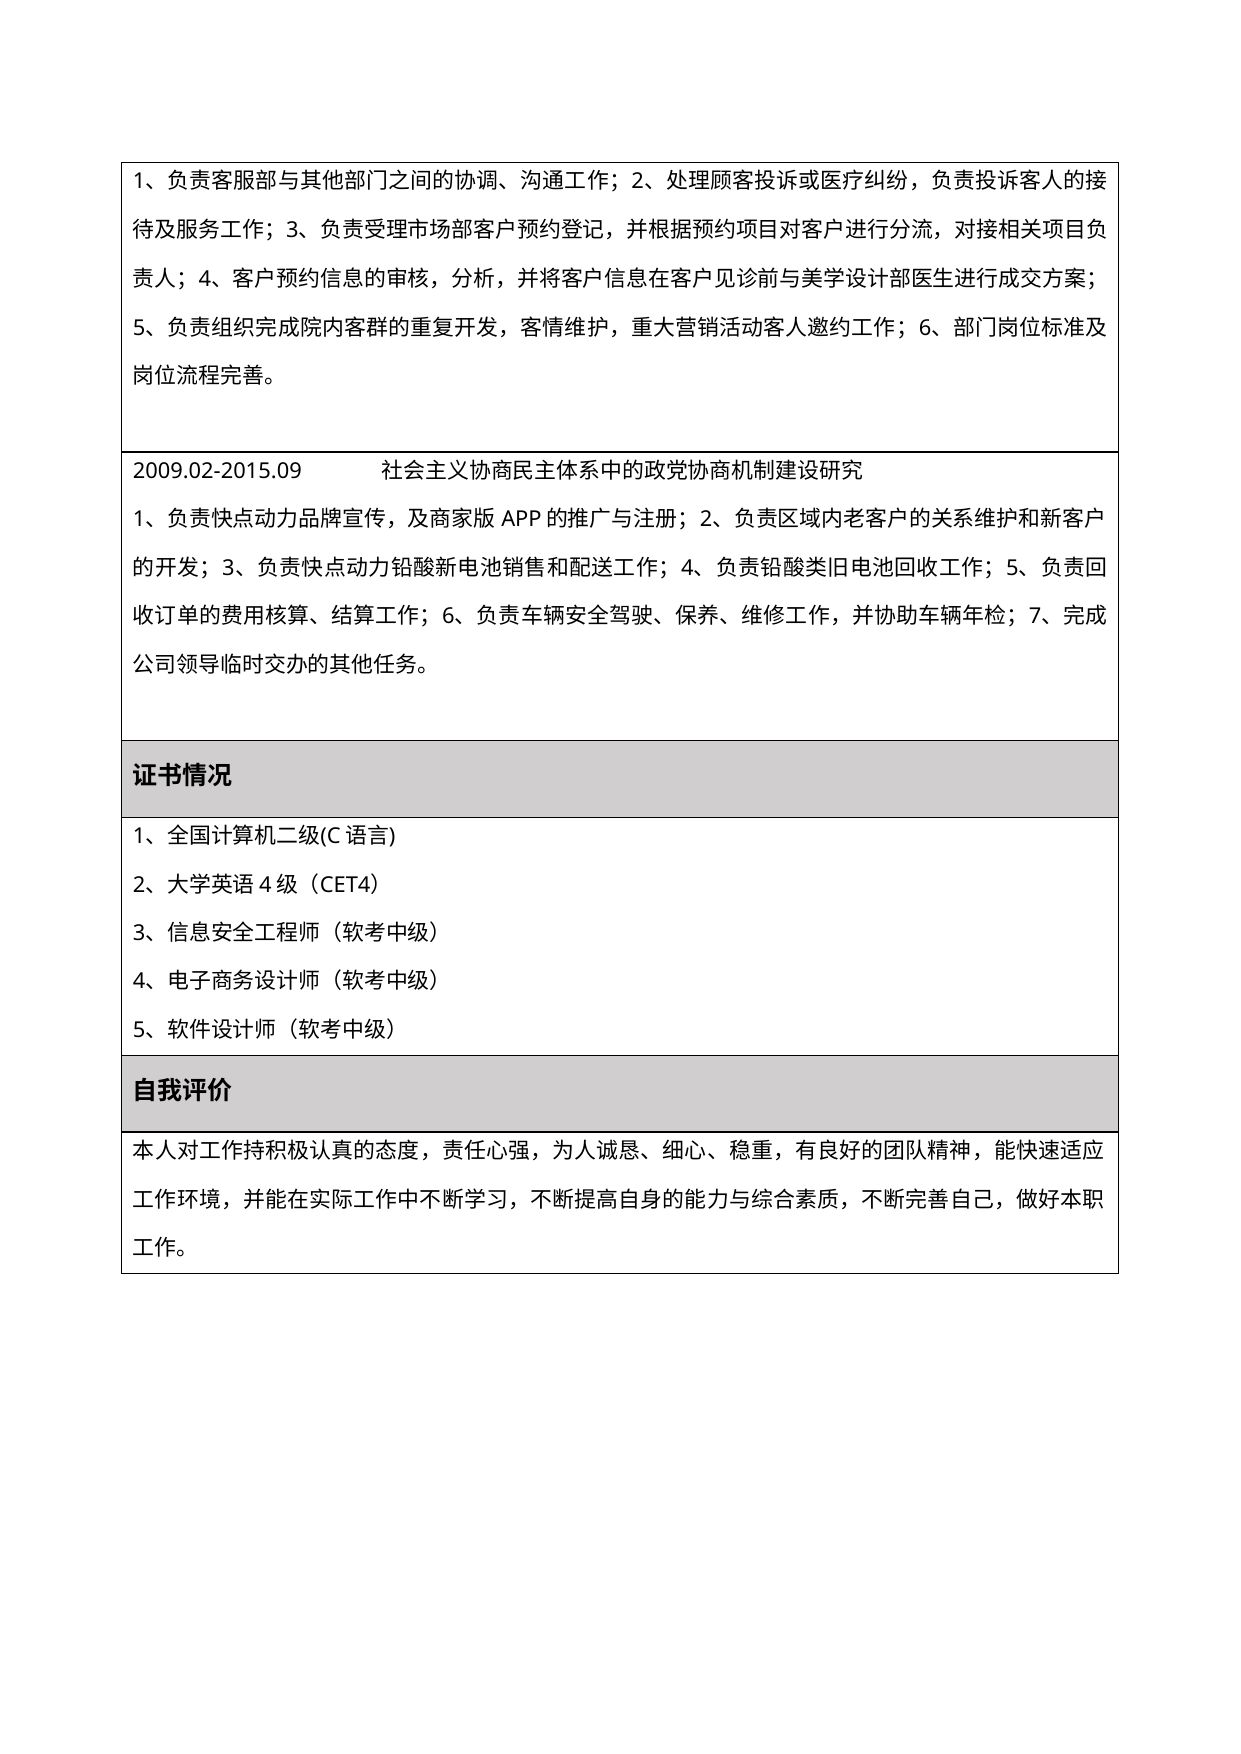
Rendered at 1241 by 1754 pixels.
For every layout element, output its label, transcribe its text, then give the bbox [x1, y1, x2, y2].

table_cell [122, 163, 1118, 451]
table_cell 本人对工作持积极认真的态度，责任心强，为人诚恳、细心、稳重，有良好的团队精神，能快速适应工作环境，并能在实际工作中不断学习，不断提高自身的能力与综合素质，不断完善自己，做好本职工作。 [122, 1133, 1118, 1273]
table_cell 1、全国计算机二级(C语言) 2、大学英语4级（CET4） 3、信息安全工程师（软考中级） 4、电子商务设计师（软考中级） 5、软件设计师（软考中级） [122, 818, 1118, 1055]
table_cell 2009.02-2015.09 社会主义协商民主体系中的政党协商机制建设研究 1、负责快点动力品牌宣传，及商家版APP的推广与注册；2、负责区域内老客户的关系维护和新客户的开发；3、负责快点动力铅酸新电池销售和配送工作；4、负责铅酸类旧电池回收工作；5、负责回收订单的费用核算、结算工作；6、负责车辆安全驾驶、保养、维修工作，并协助车辆年检；7、完成公司领导临时交办的其他任务。 [122, 453, 1118, 740]
table_cell 自我评价 [122, 1056, 1118, 1131]
table_cell 证书情况 [122, 741, 1118, 817]
